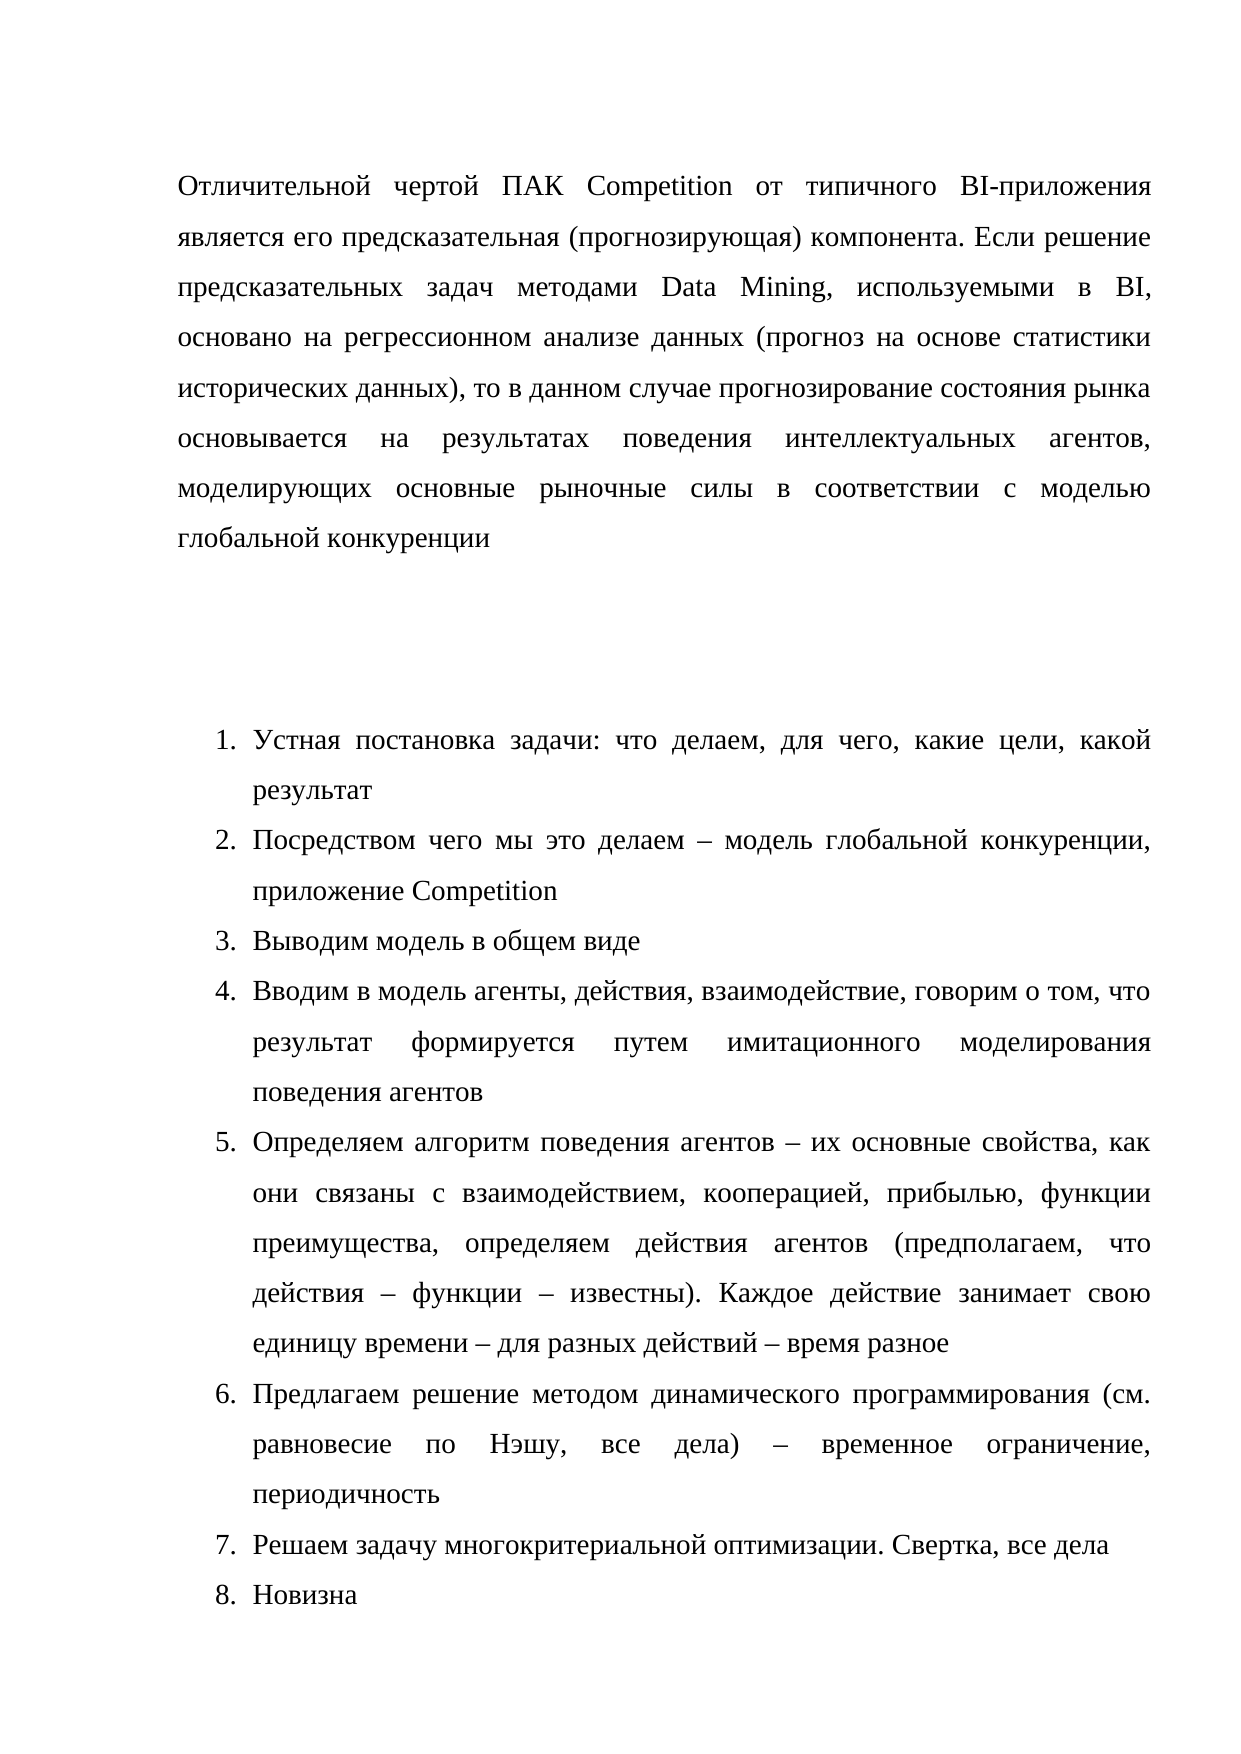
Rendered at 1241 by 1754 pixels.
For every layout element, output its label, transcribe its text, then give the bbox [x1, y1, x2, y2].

text Отличительной чертой ПАК Competition от типичного BI-приложения является его предсказательная (прогнозирующая) компонента. Если решение предсказательных задач методами Data Mining, используемыми в BI, основано на регрессионном анализе данных (прогноз на основе статистики исторических данных), то в данном случае прогнозирование состояния рынка основывается на результатах поведения интеллектуальных агентов, моделирующих основные рыночные силы в соответствии с моделью глобальной конкуренции [177, 168, 1152, 554]
list Решаем задачу многокритериальной оптимизации. Свертка, все дела [215, 1527, 1152, 1560]
list Новизна [215, 1577, 1152, 1611]
list Выводим модель в общем виде [215, 923, 1152, 957]
list Посредством чего мы это делаем – модель глобальной конкуренции, приложение Competition [215, 822, 1152, 906]
list Устная постановка задачи: что делаем, для чего, какие цели, какой результат [215, 722, 1152, 806]
list Определяем алгоритм поведения агентов – их основные свойства, как они связаны с взаимодействием, кооперацией, прибылью, функции преимущества, определяем действия агентов (предполагаем, что действия – функции – известны). Каждое действие занимает свою единицу времени – для разных действий – время разное [215, 1124, 1152, 1359]
list Вводим в модель агенты, действия, взаимодействие, говорим о том, что результат формируется путем имитационного моделирования поведения агентов [215, 973, 1152, 1108]
list Предлагаем решение методом динамического программирования (см. равновесие по Нэшу, все дела) – временное ограничение, периодичность [215, 1376, 1152, 1510]
